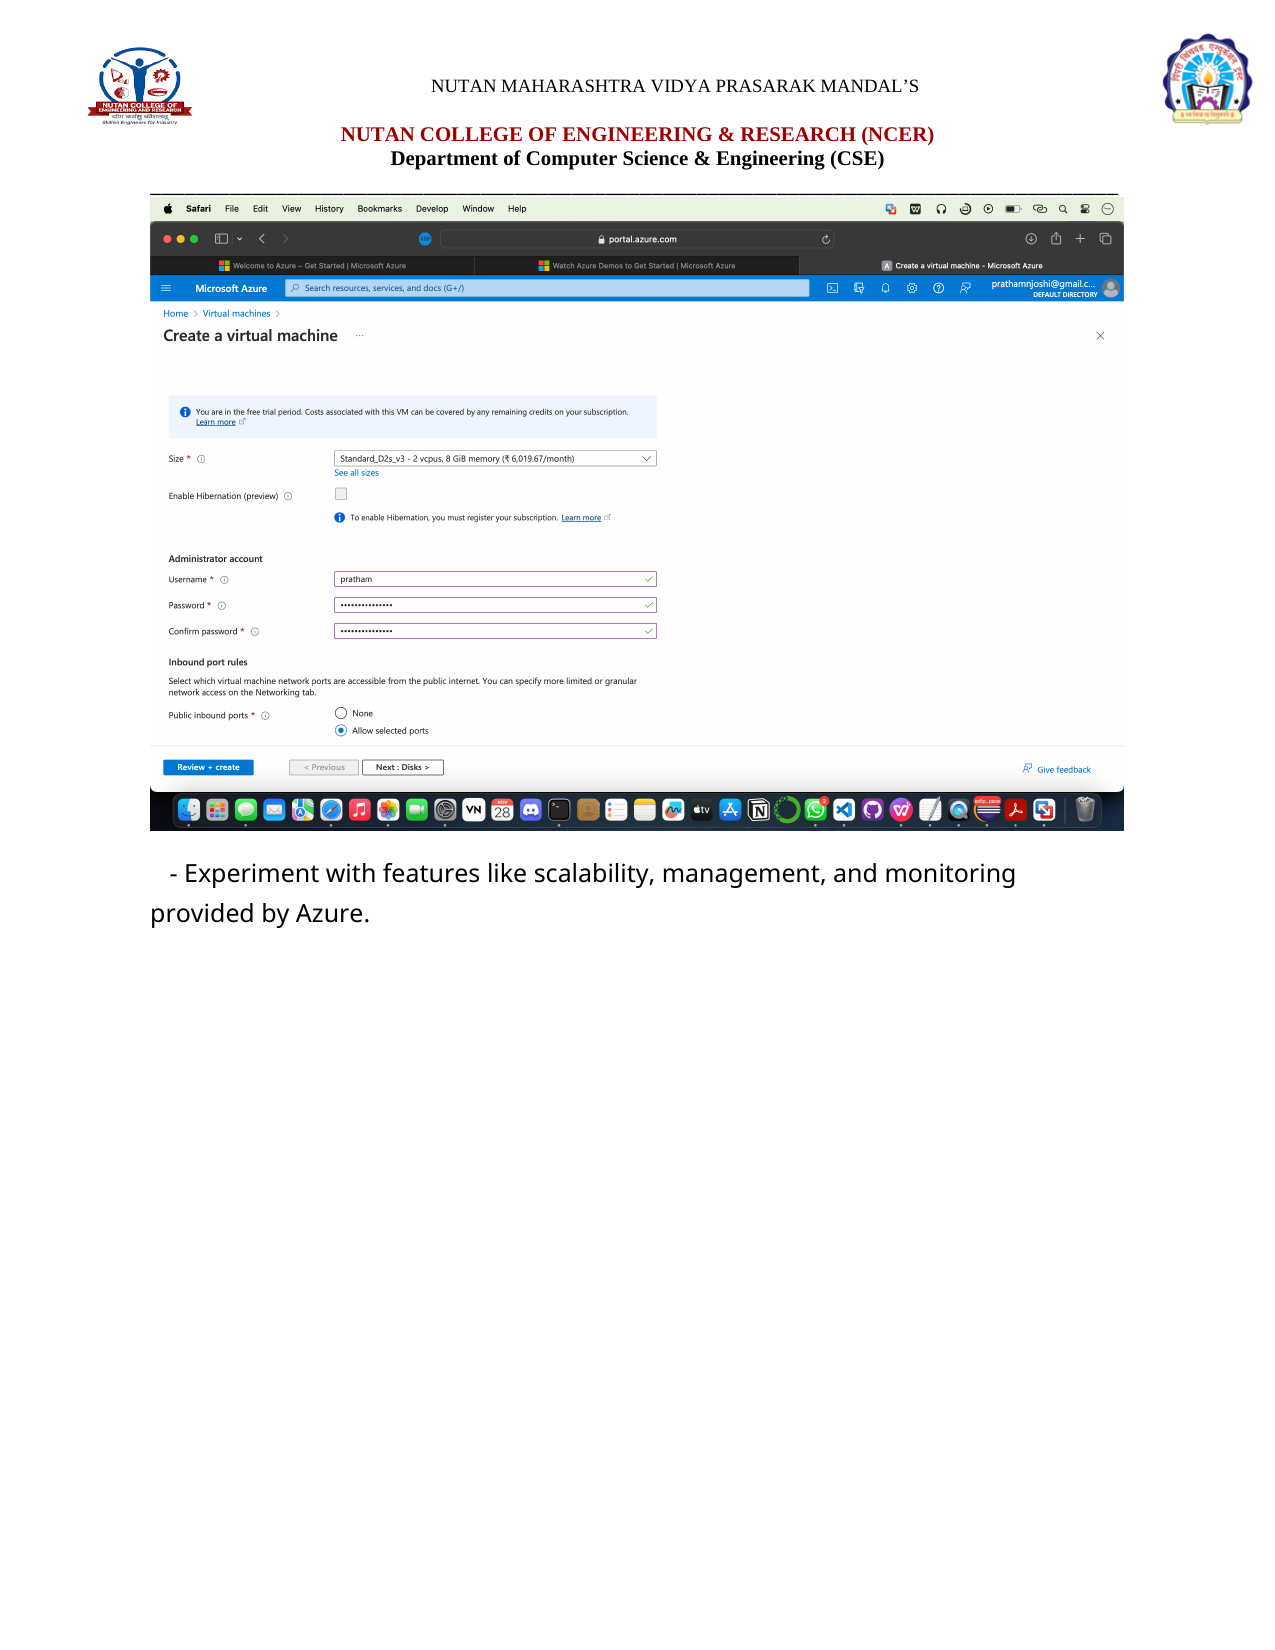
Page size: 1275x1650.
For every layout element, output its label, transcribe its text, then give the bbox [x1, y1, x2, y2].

text - Experiment with features like scalability, management, and monitoring provided by Azure. [150, 856, 1125, 929]
picture [150, 197, 1124, 831]
picture [82, 43, 194, 126]
picture [1161, 31, 1256, 126]
